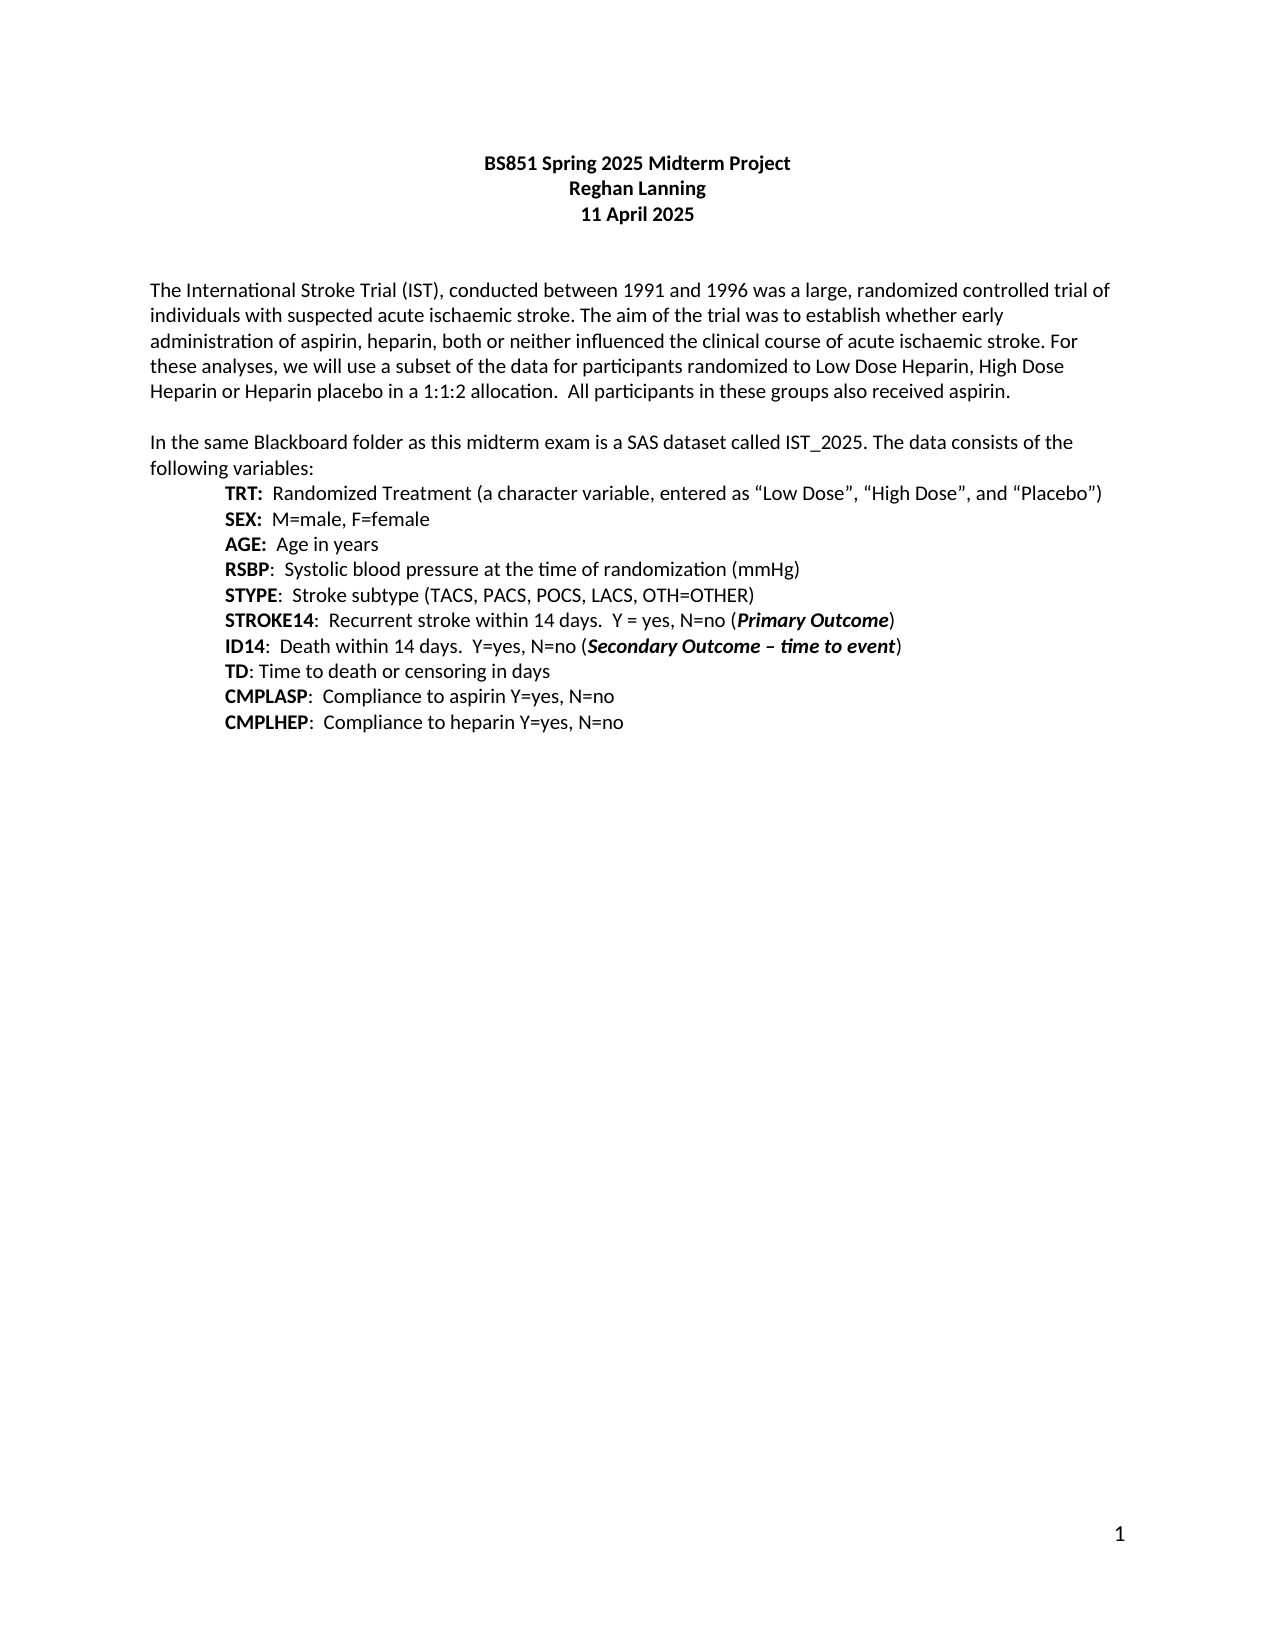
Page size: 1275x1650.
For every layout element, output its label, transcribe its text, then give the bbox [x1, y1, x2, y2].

text Reghan Lanning [150, 175, 1125, 201]
text STYPE: Stroke subtype (TACS, PACS, POCS, LACS, OTH=OTHER) [150, 582, 1125, 607]
text CMPLHEP: Compliance to heparin Y=yes, N=no [150, 709, 1125, 734]
text In the same Blackboard folder as this midterm exam is a SAS dataset called IST_2025. The data consists of the following variables: [150, 429, 1125, 480]
text BS851 Spring 2025 Midterm Project [150, 150, 1125, 175]
text STROKE14: Recurrent stroke within 14 days. Y = yes, N=no (Primary Outcome) [150, 607, 1125, 633]
text TD: Time to death or censoring in days [150, 658, 1125, 684]
text SEX: M=male, F=female [150, 506, 1125, 531]
text AGE: Age in years [150, 531, 1125, 557]
text ID14: Death within 14 days. Y=yes, N=no (Secondary Outcome – time to event) [150, 633, 1125, 658]
text 11 April 2025 [150, 201, 1125, 226]
text RSBP: Systolic blood pressure at the time of randomization (mmHg) [150, 557, 1125, 582]
text The International Stroke Trial (IST), conducted between 1991 and 1996 was a large, randomized controlled trial of individuals with suspected acute ischaemic stroke. The aim of the trial was to establish whether early administration of aspirin, heparin, both or neither influenced the clinical course of acute ischaemic stroke. For these analyses, we will use a subset of the data for participants randomized to Low Dose Heparin, High Dose Heparin or Heparin placebo in a 1:1:2 allocation. All participants in these groups also received aspirin. [150, 277, 1125, 404]
text TRT: Randomized Treatment (a character variable, entered as “Low Dose”, “High Dose”, and “Placebo”) [225, 480, 1125, 506]
text CMPLASP: Compliance to aspirin Y=yes, N=no [150, 684, 1125, 709]
